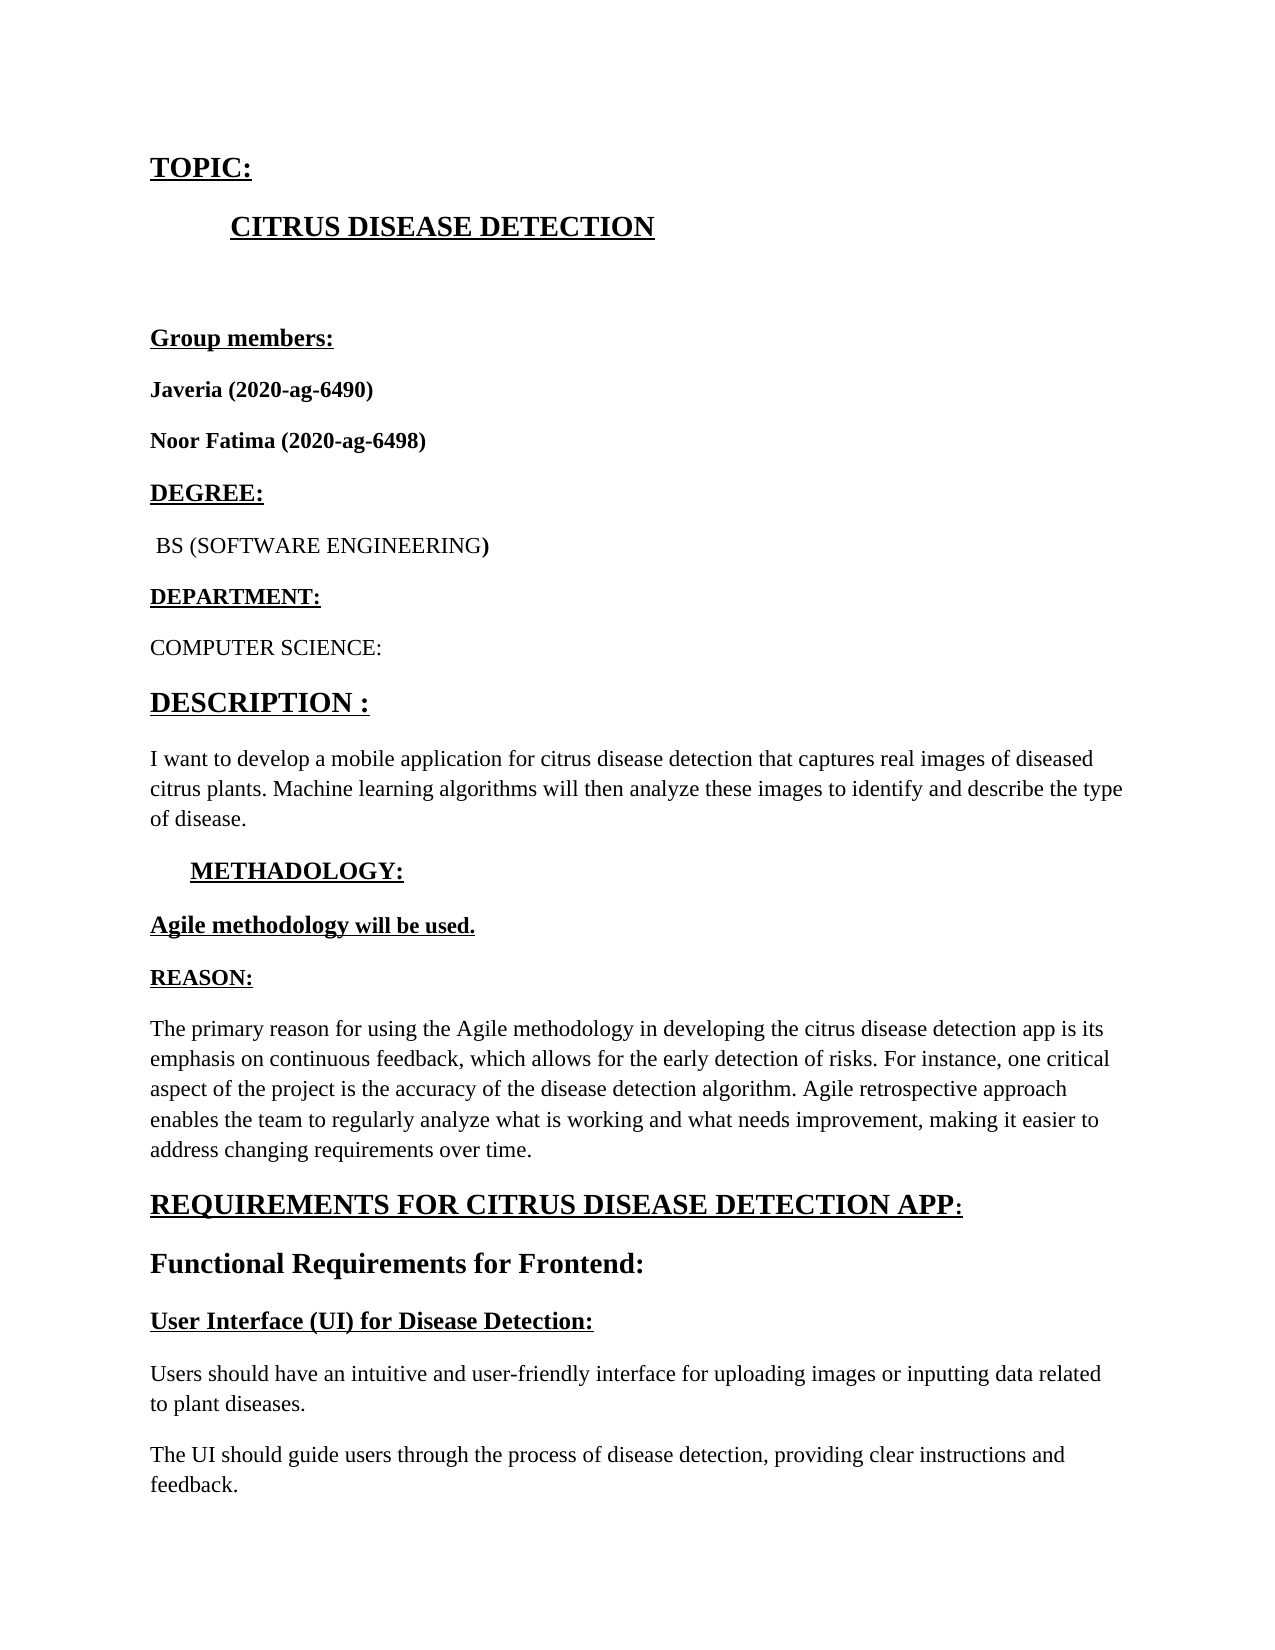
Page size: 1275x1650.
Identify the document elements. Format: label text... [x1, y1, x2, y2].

text DEGREE: [150, 478, 1125, 507]
text Javeria (2020-ag-6490) [150, 376, 1125, 403]
text Functional Requirements for Frontend: [150, 1246, 1125, 1280]
text Agile methodology will be used. [150, 910, 1125, 939]
text REASON: [150, 964, 1125, 990]
text Users should have an intuitive and user-friendly interface for uploading images or inputting data related to plant diseases. [150, 1359, 1125, 1416]
text BS (SOFTWARE ENGINEERING) [150, 532, 1125, 559]
text The UI should guide users through the process of disease detection, providing clear instructions and feedback. [150, 1441, 1125, 1497]
text DESCRIPTION : [150, 686, 1125, 719]
text DEPARTMENT: [150, 583, 1125, 610]
text Noor Fatima (2020-ag-6498) [150, 427, 1125, 454]
text METHADOLOGY: [150, 856, 1125, 885]
text Group members: [150, 323, 1125, 351]
text User Interface (UI) for Disease Detection: [150, 1306, 1125, 1334]
text CITRUS DISEASE DETECTION [150, 209, 1125, 243]
text TOPIC: [150, 150, 1125, 183]
text The primary reason for using the Agile methodology in developing the citrus disease detection app is its emphasis on continuous feedback, which allows for the early detection of risks. For instance, one critical aspect of the project is the accuracy of the disease detection algorithm. Agile retrospective approach enables the team to regularly analyze what is working and what needs improvement, making it easier to address changing requirements over time. [150, 1015, 1125, 1162]
text I want to develop a mobile application for citrus disease detection that captures real images of diseased citrus plants. Machine learning algorithms will then analyze these images to identify and describe the type of disease. [150, 745, 1125, 832]
text COMPUTER SCIENCE: [150, 634, 1125, 661]
text REQUIREMENTS FOR CITRUS DISEASE DETECTION APP: [150, 1187, 1125, 1221]
